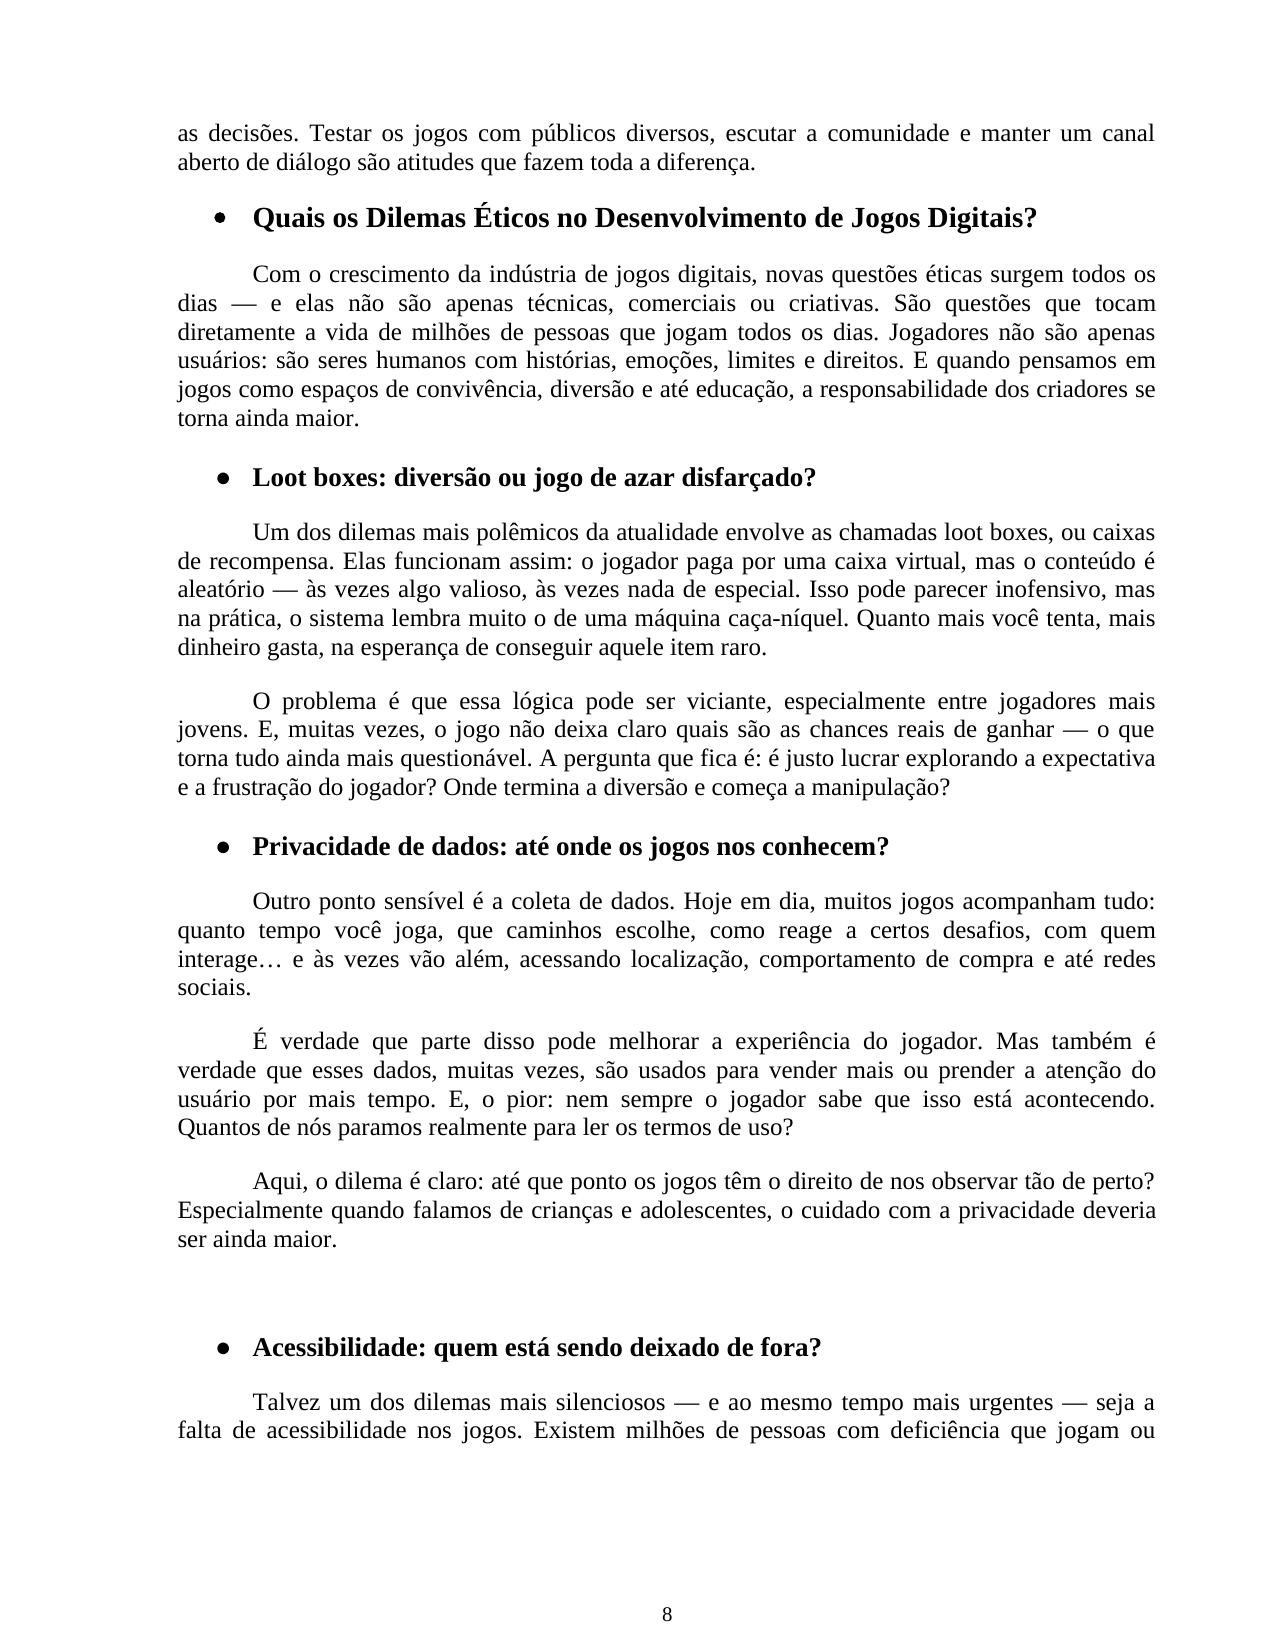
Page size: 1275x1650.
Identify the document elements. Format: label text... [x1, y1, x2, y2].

text É verdade que parte disso pode melhorar a experiência do jogador. Mas também é verdade que esses dados, muitas vezes, são usados para vender mais ou prender a atenção do usuário por mais tempo. E, o pior: nem sempre o jogador sabe que isso está acontecendo. Quantos de nós paramos realmente para ler os termos de uso? [177, 1026, 1157, 1141]
text Aqui, o dilema é claro: até que ponto os jogos têm o direito de nos observar tão de perto? Especialmente quando falamos de crianças e adolescentes, o cuidado com a privacidade deveria ser ainda maior. [177, 1166, 1157, 1252]
subtitle Loot boxes: diversão ou jogo de azar disfarçado? [215, 461, 1157, 492]
text Um dos dilemas mais polêmicos da atualidade envolve as chamadas loot boxes, ou caixas de recompensa. Elas funcionam assim: o jogador paga por uma caixa virtual, mas o conteúdo é aleatório — às vezes algo valioso, às vezes nada de especial. Isso pode parecer inofensivo, mas na prática, o sistema lembra muito o de uma máquina caça-níquel. Quanto mais você tenta, mais dinheiro gasta, na esperança de conseguir aquele item raro. [177, 517, 1157, 661]
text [177, 118, 1157, 176]
text Outro ponto sensível é a coleta de dados. Hoje em dia, muitos jogos acompanham tudo: quanto tempo você joga, que caminhos escolhe, como reage a certos desafios, com quem interage… e às vezes vão além, acessando localização, comportamento de compra e até redes sociais. [177, 886, 1157, 1001]
subtitle Quais os Dilemas Éticos no Desenvolvimento de Jogos Digitais? [215, 201, 1157, 234]
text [177, 1387, 1157, 1444]
subtitle Acessibilidade: quem está sendo deixado de fora? [215, 1331, 1157, 1362]
text O problema é que essa lógica pode ser viciante, especialmente entre jogadores mais jovens. E, muitas vezes, o jogo não deixa claro quais são as chances reais de ganhar — o que torna tudo ainda mais questionável. A pergunta que fica é: é justo lucrar explorando a expectativa e a frustração do jogador? Onde termina a diversão e começa a manipulação? [177, 686, 1157, 801]
text Com o crescimento da indústria de jogos digitais, novas questões éticas surgem todos os dias — e elas não são apenas técnicas, comerciais ou criativas. São questões que tocam diretamente a vida de milhões de pessoas que jogam todos os dias. Jogadores não são apenas usuários: são seres humanos com histórias, emoções, limites e direitos. E quando pensamos em jogos como espaços de convivência, diversão e até educação, a responsabilidade dos criadores se torna ainda maior. [177, 259, 1157, 432]
subtitle Privacidade de dados: até onde os jogos nos conhecem? [215, 830, 1157, 861]
